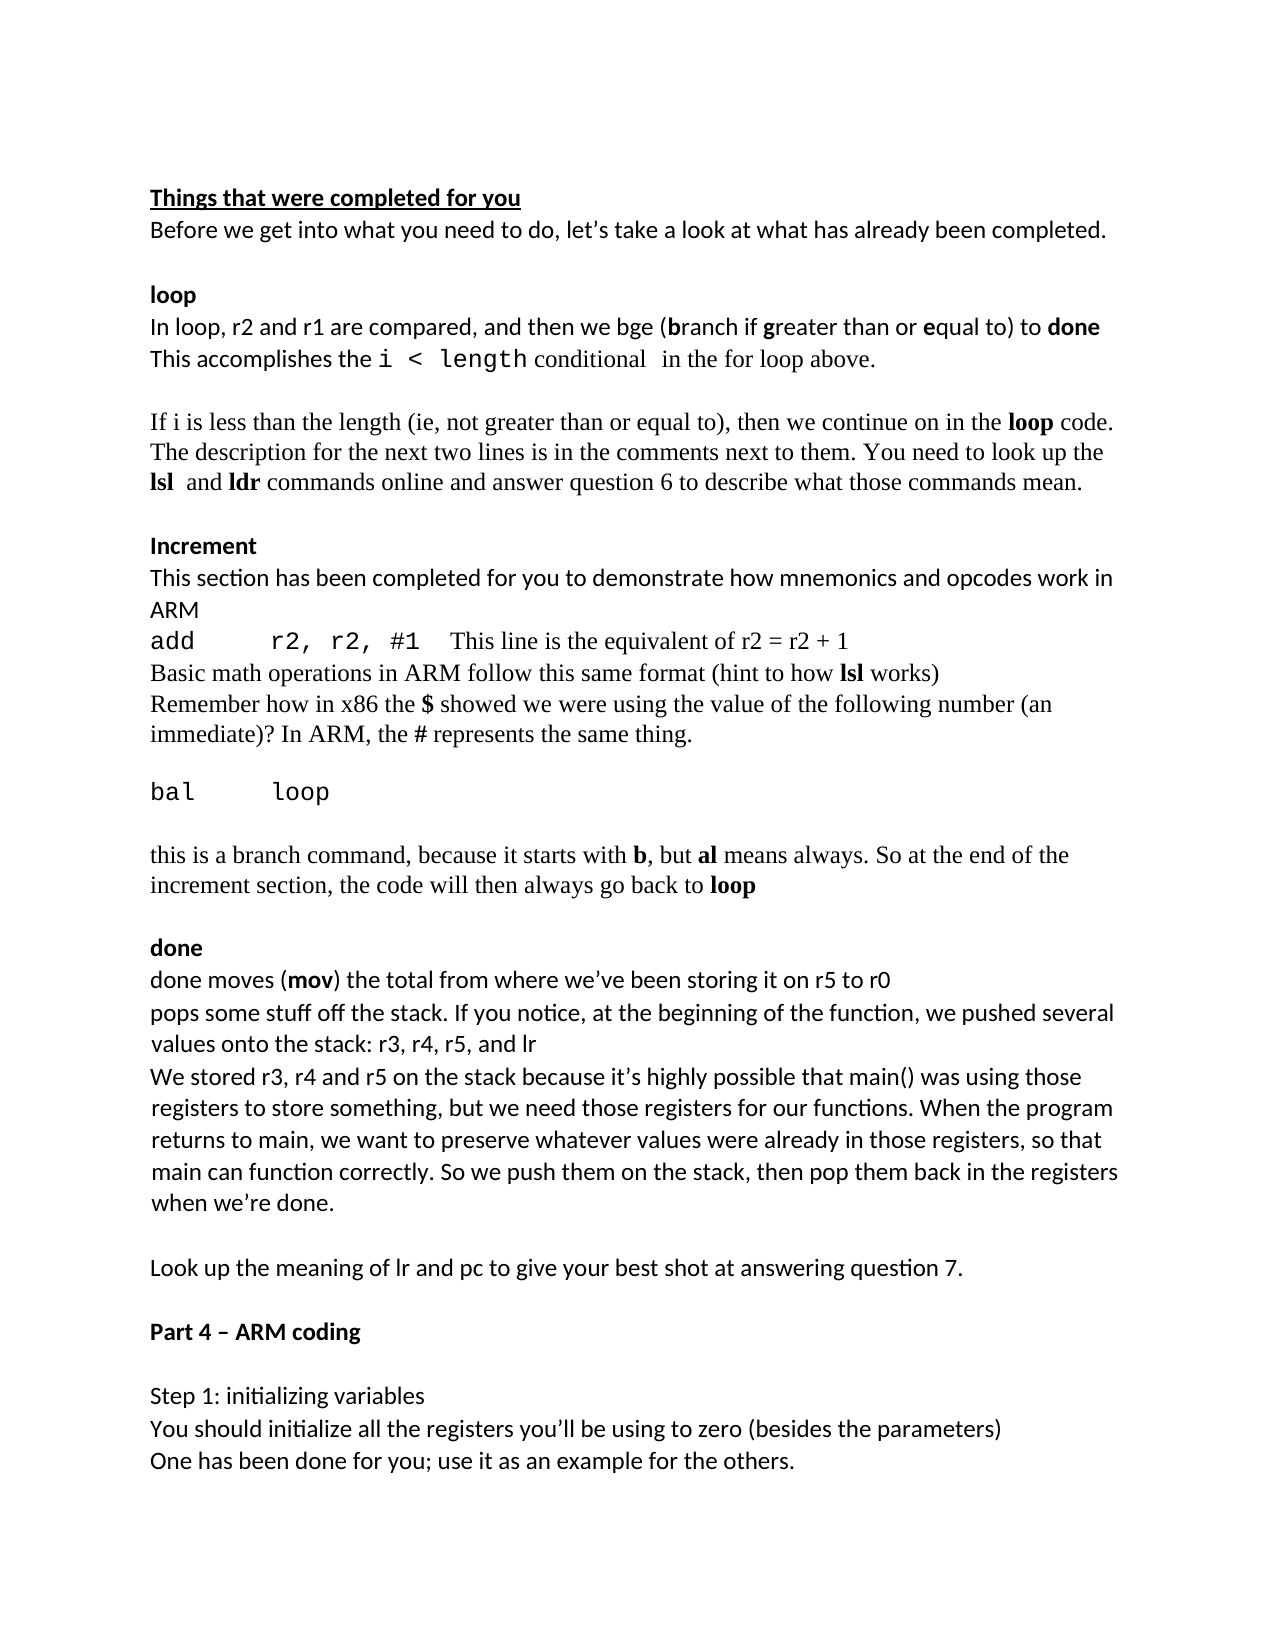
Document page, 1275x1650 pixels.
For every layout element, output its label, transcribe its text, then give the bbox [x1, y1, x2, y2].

text this is a branch command, because it starts with b, but al means always. So at the end of the increment section, the code will then always go back to loop [150, 840, 1129, 899]
text This accomplishes the i < length conditional in the for loop above. [150, 343, 1129, 375]
text Step 1: initializing variables [150, 1381, 1129, 1411]
text We stored r3, r4 and r5 on the stack because it’s highly possible that main() was using those registers to store something, but we need those registers for our functions. When the program returns to main, we want to preserve whatever values were already in those registers, so that main can function correctly. So we push them on the stack, then pop them back in the registers when we’re done. [150, 1061, 1129, 1218]
text This section has been completed for you to demonstrate how mnemonics and opcodes work in ARM [150, 562, 1129, 624]
text Look up the meaning of lr and pc to give your best shot at answering question 7. [150, 1252, 1129, 1282]
text done [150, 932, 1129, 963]
text pops some stuff off the stack. If you notice, at the beginning of the function, we pushed several values onto the stack: r3, r4, r5, and lr [150, 997, 1129, 1059]
text Increment [150, 530, 1129, 561]
text You should initialize all the registers you’ll be using to zero (besides the parameters) [150, 1413, 1129, 1443]
text Before we get into what you need to do, let’s take a look at what has already been completed. [150, 214, 1129, 245]
text add r2, r2, #1 This line is the equivalent of r2 = r2 + 1 [150, 626, 1129, 657]
text bal loop [150, 780, 1129, 808]
text Remember how in x86 the $ showed we were using the value of the following number (an immediate)? In ARM, the # represents the same thing. [150, 689, 1129, 748]
text Part 4 – ARM coding [150, 1316, 1129, 1347]
text One has been done for you; use it as an example for the others. [150, 1445, 1129, 1475]
text loop [150, 279, 1129, 309]
text Things that were completed for you [150, 182, 1129, 213]
text If i is less than the length (ie, not greater than or equal to), then we continue on in the loop code. [150, 407, 1129, 436]
text done moves (mov) the total from where we’ve been storing it on r5 to r0 [150, 965, 1129, 995]
text Basic math operations in ARM follow this same format (hint to how lsl works) [150, 658, 1129, 687]
text The description for the next two lines is in the comments next to them. You need to look up the lsl and ldr commands online and answer question 6 to describe what those commands mean. [150, 437, 1129, 496]
text In loop, r2 and r1 are compared, and then we bge (branch if greater than or equal to) to done [150, 311, 1129, 341]
